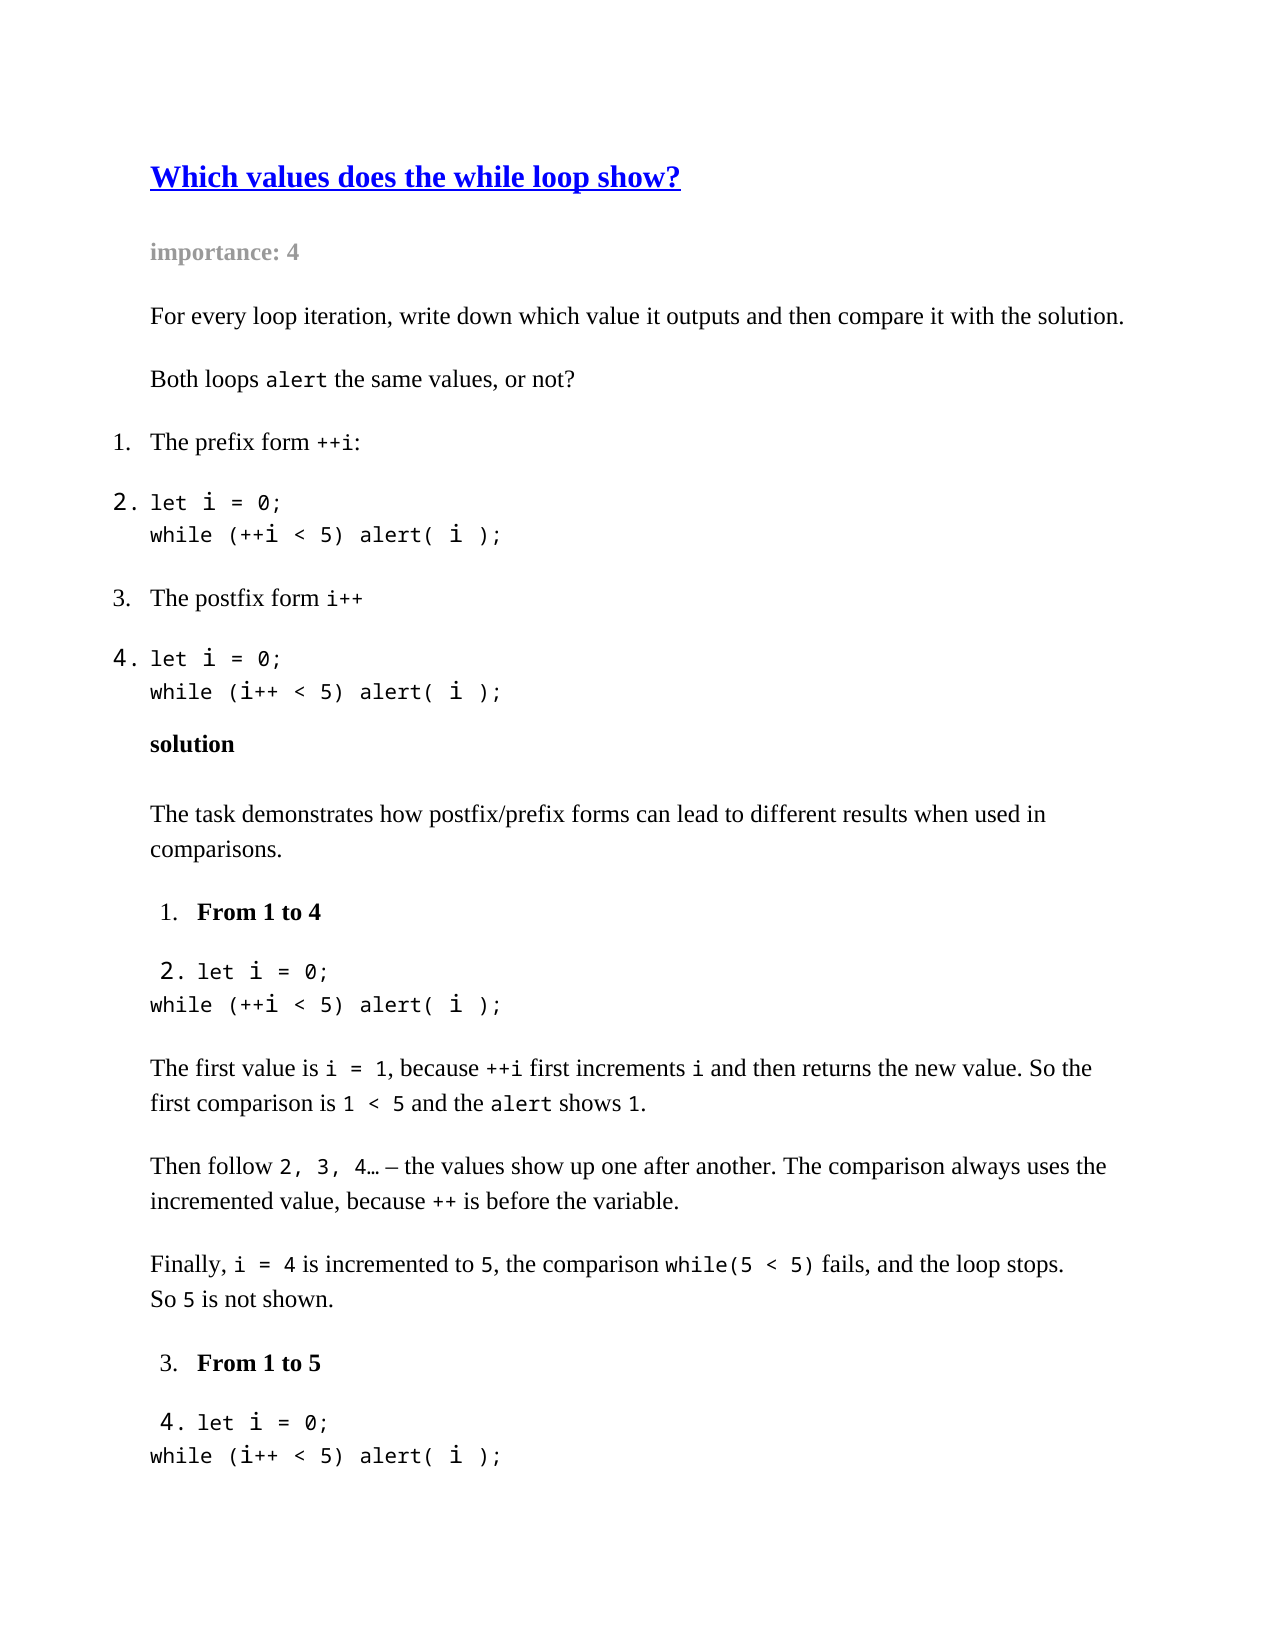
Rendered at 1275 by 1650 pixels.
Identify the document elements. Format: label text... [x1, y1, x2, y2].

text Finally, i = 4 is incremented to 5, the comparison while(5 < 5) fails, and the loop stops. So 5 is not shown. [150, 1243, 1125, 1313]
text solution [150, 723, 1125, 758]
text Then follow 2, 3, 4… – the values show up one after another. The comparison always uses the incremented value, because ++ is before the variable. [150, 1145, 1125, 1215]
text For every loop iteration, write down which value it outputs and then compare it with the solution. [150, 295, 1125, 330]
text while (++i < 5) alert( i ); [150, 987, 1125, 1019]
text Both loops alert the same values, or not? [150, 358, 1125, 393]
list let i = 0; [112, 641, 1125, 673]
text The first value is i = 1, because ++i first increments i and then returns the new value. So the first comparison is 1 < 5 and the alert shows 1. [150, 1047, 1125, 1117]
list The prefix form ++i: [112, 421, 1125, 456]
text Which values does the while loop show? [150, 150, 1125, 194]
list let i = 0; [159, 1405, 1125, 1437]
text importance: 4 [150, 237, 1125, 266]
text while (i++ < 5) alert( i ); [150, 1437, 1125, 1470]
list From 1 to 4 [159, 891, 1125, 926]
text while (i++ < 5) alert( i ); [150, 673, 1125, 706]
list From 1 to 5 [159, 1342, 1125, 1377]
list let i = 0; [112, 484, 1125, 517]
list let i = 0; [159, 954, 1125, 987]
list The postfix form i++ [112, 578, 1125, 613]
text The task demonstrates how postfix/prefix forms can lead to different results when used in comparisons. [150, 793, 1125, 863]
text while (++i < 5) alert( i ); [150, 517, 1125, 549]
